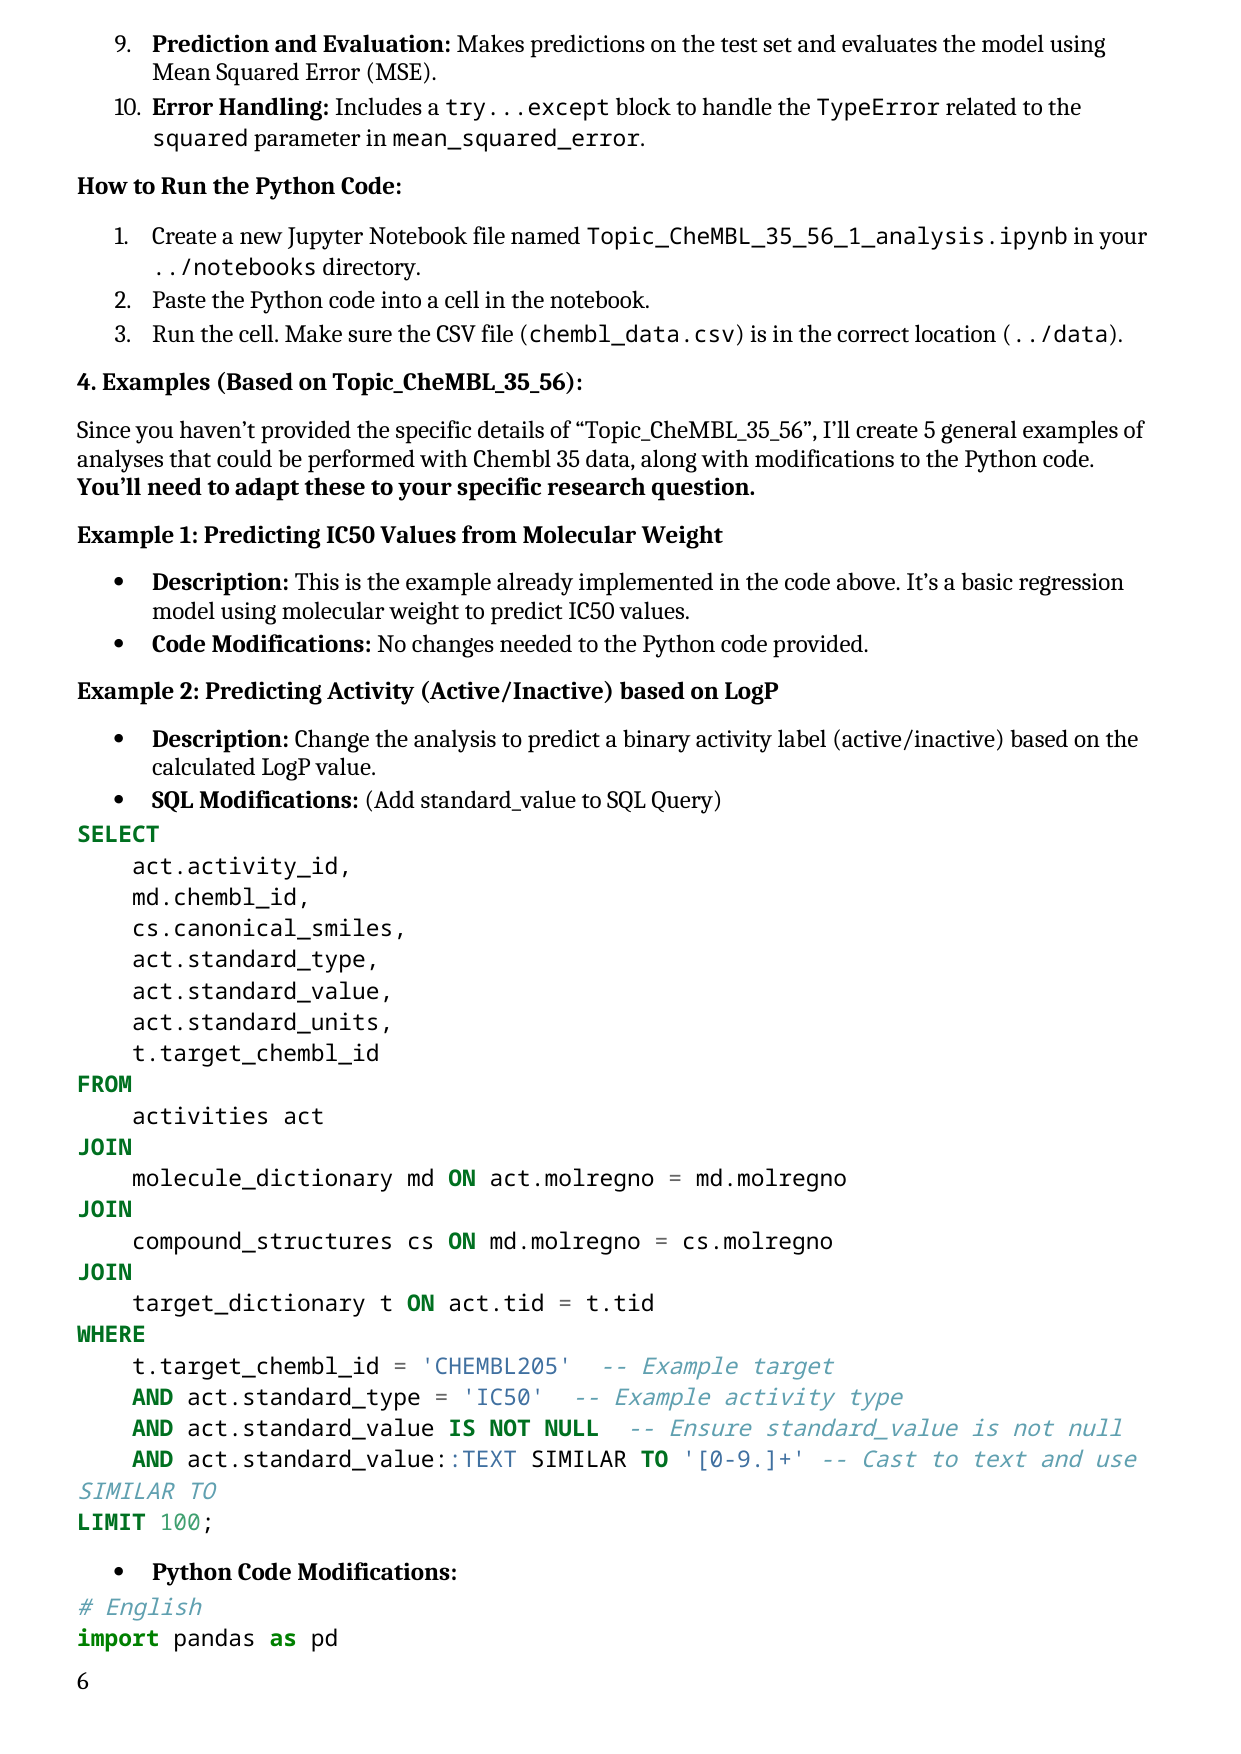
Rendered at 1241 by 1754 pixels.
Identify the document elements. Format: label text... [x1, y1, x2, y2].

list Description: This is the example already implemented in the code above. It’s a basic regression model using molecular weight to predict IC50 values. [114, 568, 1163, 626]
text Example 1: Predicting IC50 Values from Molecular Weight [77, 521, 1163, 549]
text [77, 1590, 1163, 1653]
list Prediction and Evaluation: Makes predictions on the test set and evaluates the model using Mean Squared Error (MSE). [114, 29, 1163, 87]
text How to Run the Python Code: [77, 172, 1163, 201]
list Code Modifications: No changes needed to the Python code provided. [114, 629, 1163, 658]
list Paste the Python code into a cell in the notebook. [114, 286, 1163, 314]
list Description: Change the analysis to predict a binary activity label (active/inactive) based on the calculated LogP value. [114, 724, 1163, 782]
list Python Code Modifications: [114, 1558, 1163, 1587]
list SQL Modifications: (Add standard_value to SQL Query) [114, 786, 1163, 814]
list Run the cell. Make sure the CSV file (chembl_data.csv) is in the correct location (../data). [114, 318, 1163, 349]
text Since you haven’t provided the specific details of “Topic_CheMBL_35_56”, I’ll create 5 general examples of analyses that could be performed with Chembl 35 data, along with modifications to the Python code. You’ll need to adapt these to your specific research question. [77, 416, 1163, 502]
text Example 2: Predicting Activity (Active/Inactive) based on LogP [77, 677, 1163, 706]
text 4. Examples (Based on Topic_CheMBL_35_56): [77, 368, 1163, 397]
text SELECT act.activity_id, md.chembl_id, cs.canonical_smiles, act.standard_type, act.standard_value, act.standard_units, t.target_chembl_id FROM activities act JOIN molecule_dictionary md ON act.molregno = md.molregno JOIN compound_structures cs ON md.molregno = cs.molregno JOIN target_dictionary t ON act.tid = t.tid WHERE t.target_chembl_id = 'CHEMBL205' -- Example target AND act.standard_type = 'IC50' -- Example activity type AND act.standard_value IS NOT NULL -- Ensure standard_value is not null AND act.standard_value::TEXT SIMILAR TO '[0-9.]+' -- Cast to text and use SIMILAR TO LIMIT 100; [77, 818, 1163, 1537]
list Create a new Jupyter Notebook file named Topic_CheMBL_35_56_1_analysis.ipynb in your ../notebooks directory. [114, 219, 1163, 282]
list Error Handling: Includes a try...except block to handle the TypeError related to the squared parameter in mean_squared_error. [114, 91, 1163, 153]
